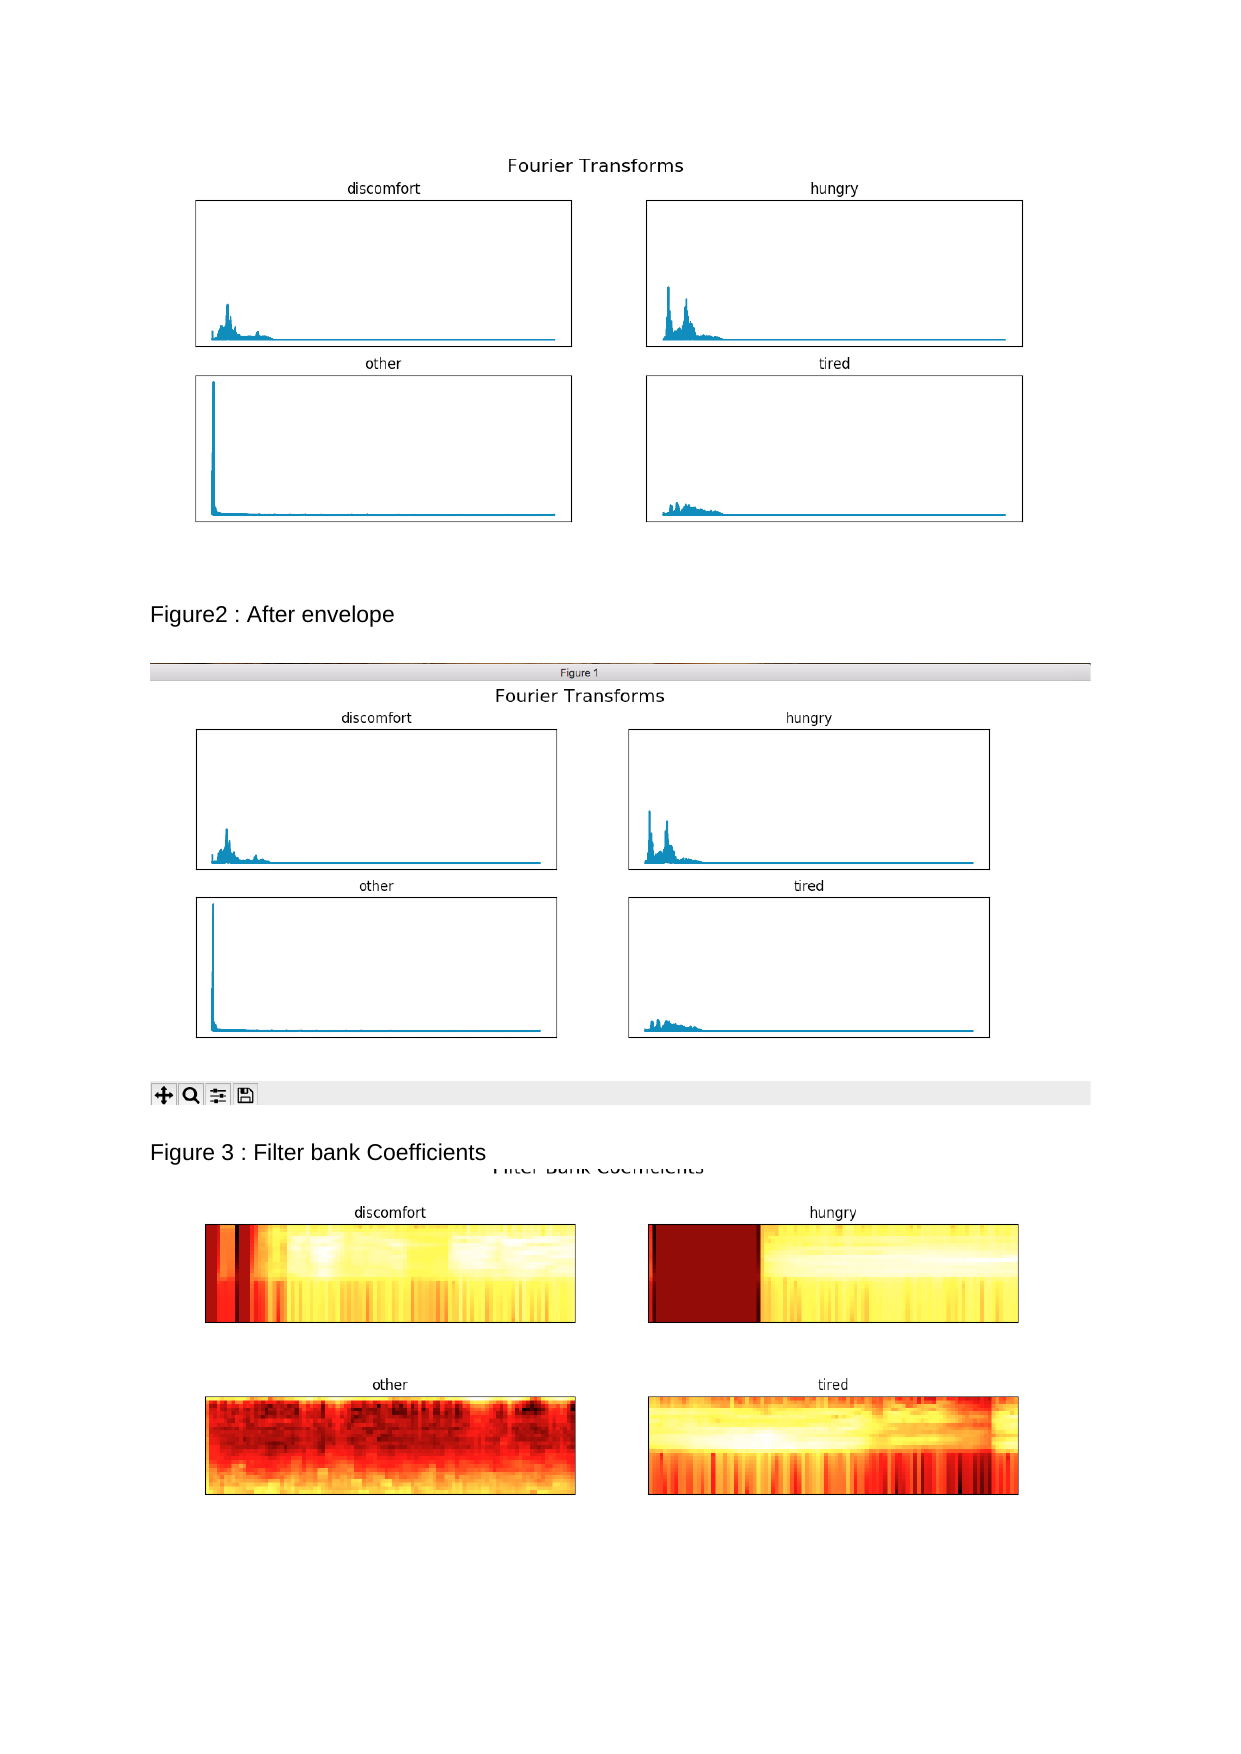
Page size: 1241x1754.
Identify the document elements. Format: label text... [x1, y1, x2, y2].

picture [150, 1169, 1091, 1555]
picture [150, 661, 1091, 1105]
text Figure2 : After envelope [150, 601, 1090, 627]
text Figure 3 : Filter bank Coefficients [150, 1139, 1090, 1169]
picture [150, 150, 1091, 567]
